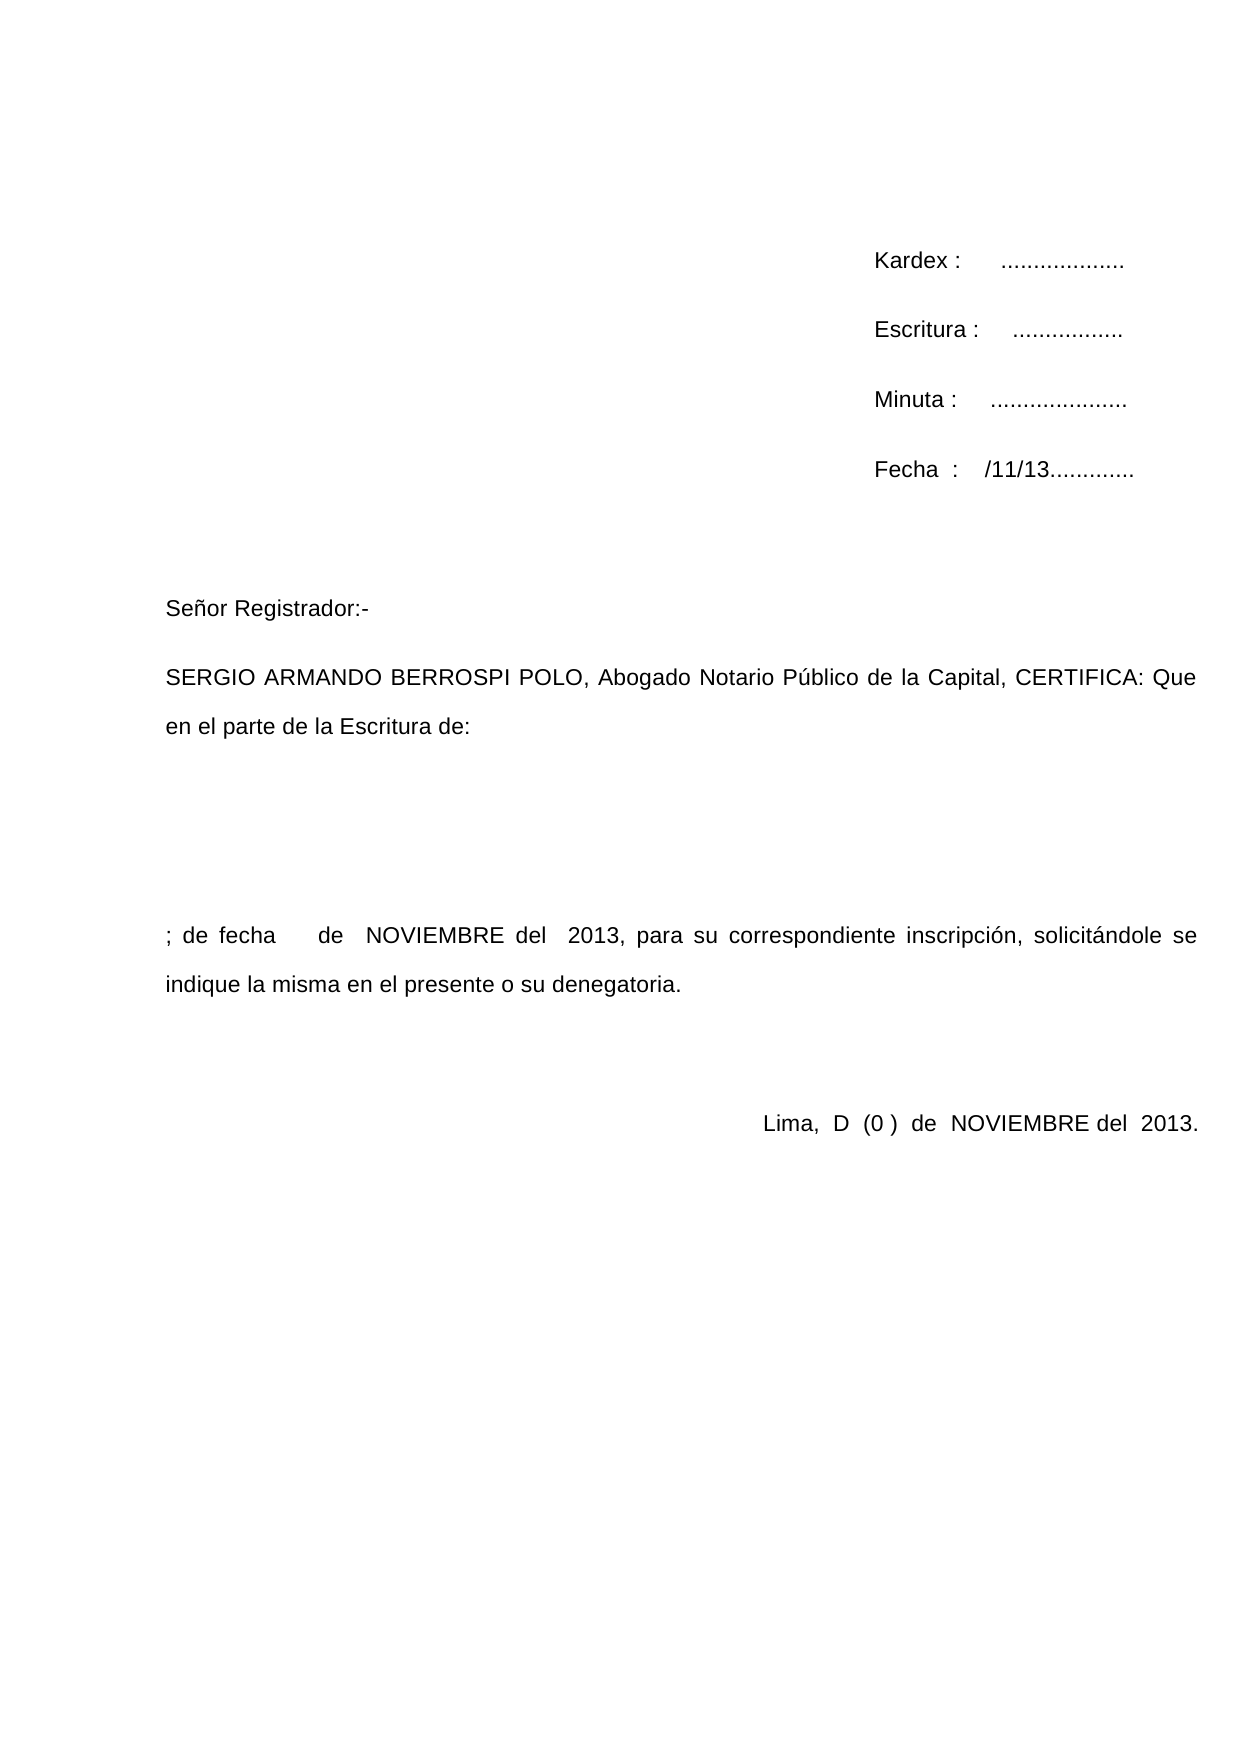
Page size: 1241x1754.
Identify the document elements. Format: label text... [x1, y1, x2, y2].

text Minuta : ..................... [874, 386, 1199, 412]
text Fecha : /11/13............. [874, 456, 1199, 482]
text ; de fecha de NOVIEMBRE del 2013, para su correspondiente inscripción, solicitándole se indique la misma en el presente o su denegatoria. [165, 922, 1199, 997]
text SERGIO ARMANDO BERROSPI POLO, Abogado Notario Público de la Capital, CERTIFICA: Que en el parte de la Escritura de: [165, 664, 1199, 739]
text Escritura : ................. [874, 316, 1199, 343]
text Lima, D (0 ) de NOVIEMBRE del 2013. [165, 1110, 1199, 1136]
subtitle Señor Registrador:- [165, 595, 1199, 621]
text Kardex : ................... [874, 247, 1199, 273]
